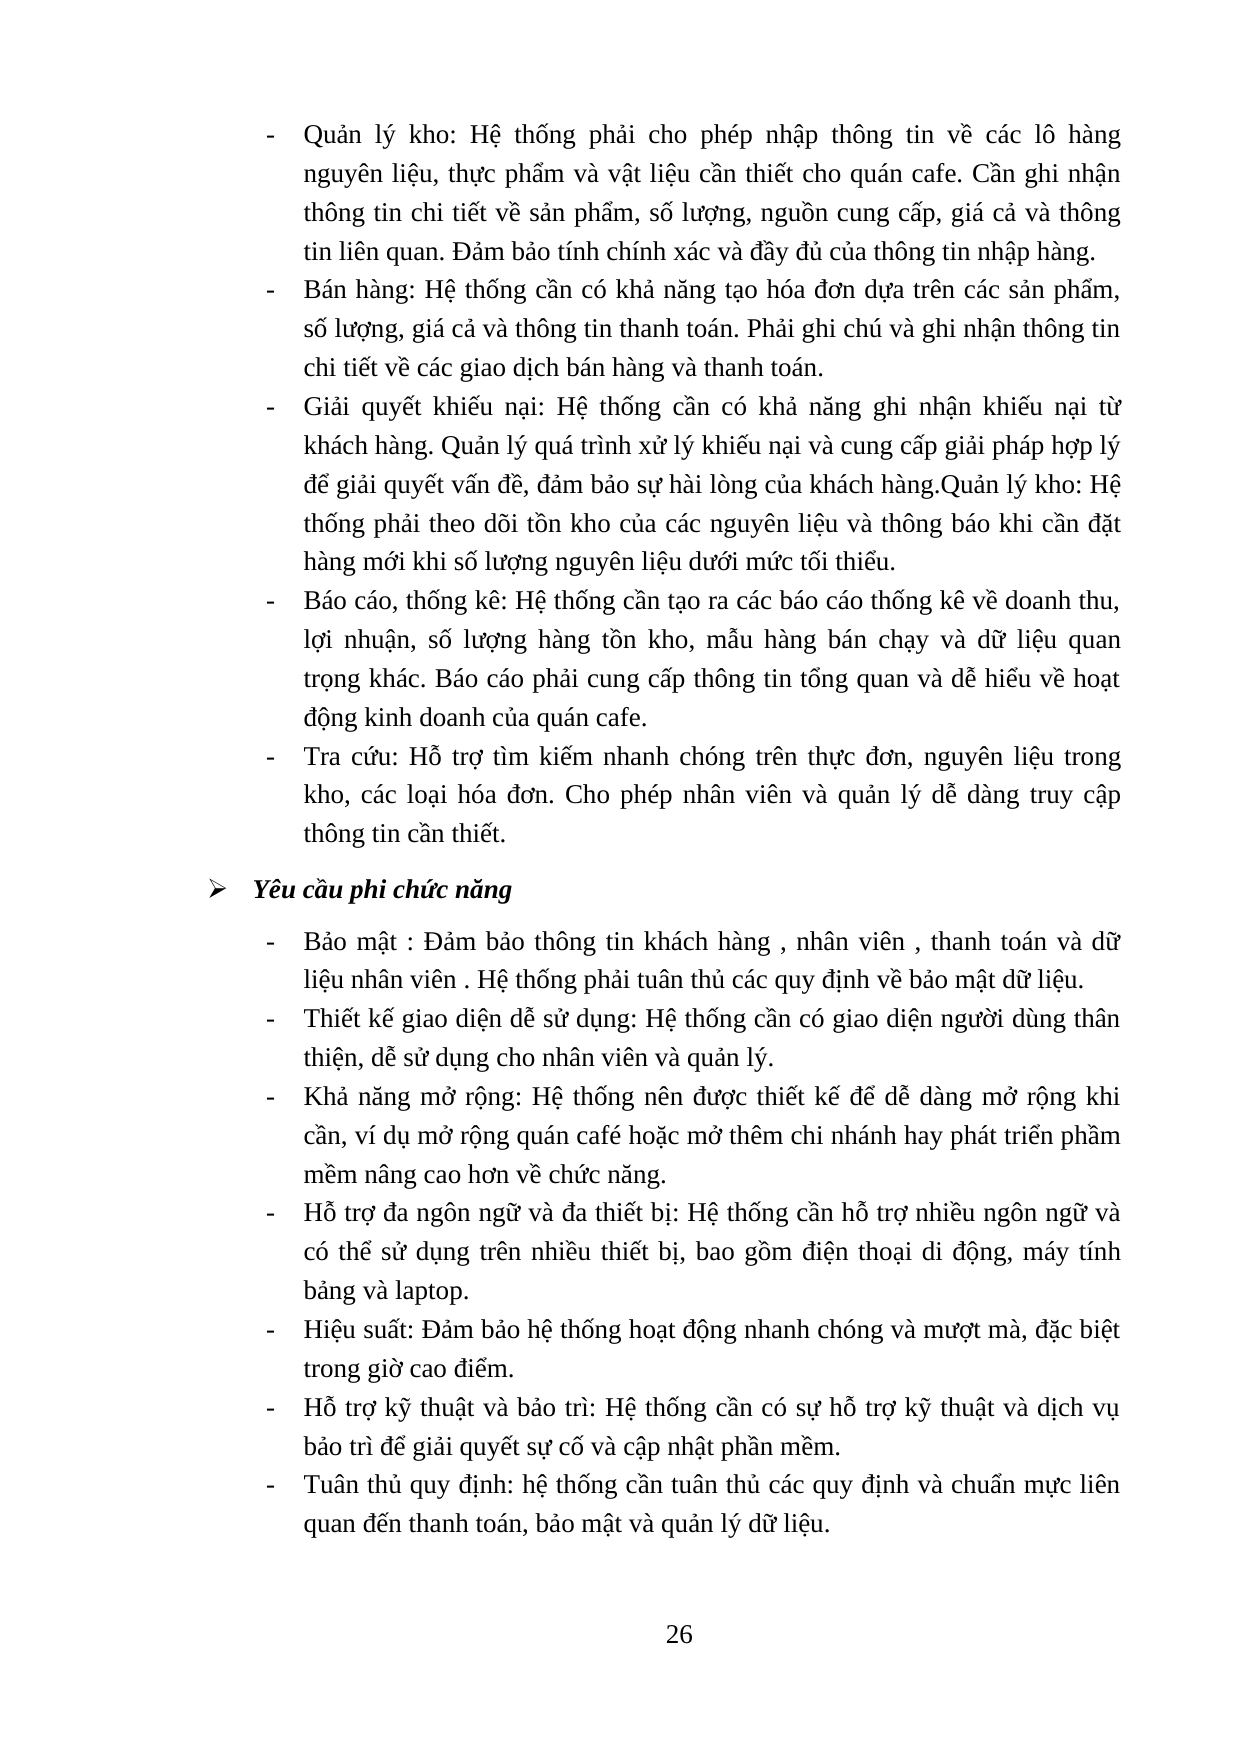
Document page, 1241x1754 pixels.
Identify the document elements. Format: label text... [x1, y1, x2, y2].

list Báo cáo, thống kê: Hệ thống cần tạo ra các báo cáo thống kê về doanh thu, lợi nhuận, số lượng hàng tồn kho, mẫu hàng bán chạy và dữ liệu quan trọng khác. Báo cáo phải cung cấp thông tin tổng quan và dễ hiểu về hoạt động kinh doanh của quán cafe. [266, 584, 1122, 732]
list Tra cứu: Hỗ trợ tìm kiếm nhanh chóng trên thực đơn, nguyên liệu trong kho, các loại hóa đơn. Cho phép nhân viên và quản lý dễ dàng truy cập thông tin cần thiết. [266, 740, 1122, 849]
list Thiết kế giao diện dễ sử dụng: Hệ thống cần có giao diện người dùng thân thiện, dễ sử dụng cho nhân viên và quản lý. [266, 1002, 1122, 1072]
list Tuân thủ quy định: hệ thống cần tuân thủ các quy định và chuẩn mực liên quan đến thanh toán, bảo mật và quản lý dữ liệu. [266, 1468, 1122, 1538]
list Hiệu suất: Đảm bảo hệ thống hoạt động nhanh chóng và mượt mà, đặc biệt trong giờ cao điểm. [266, 1313, 1122, 1383]
subtitle Yêu cầu phi chức năng [207, 873, 1122, 904]
list Hỗ trợ kỹ thuật và bảo trì: Hệ thống cần có sự hỗ trợ kỹ thuật và dịch vụ bảo trì để giải quyết sự cố và cập nhật phần mềm. [266, 1391, 1122, 1461]
list Bán hàng: Hệ thống cần có khả năng tạo hóa đơn dựa trên các sản phẩm, số lượng, giá cả và thông tin thanh toán. Phải ghi chú và ghi nhận thông tin chi tiết về các giao dịch bán hàng và thanh toán. [266, 273, 1122, 382]
list Giải quyết khiếu nại: Hệ thống cần có khả năng ghi nhận khiếu nại từ khách hàng. Quản lý quá trình xử lý khiếu nại và cung cấp giải pháp hợp lý để giải quyết vấn đề, đảm bảo sự hài lòng của khách hàng.Quản lý kho: Hệ thống phải theo dõi tồn kho của các nguyên liệu và thông báo khi cần đặt hàng mới khi số lượng nguyên liệu dưới mức tối thiểu. [266, 390, 1122, 577]
list Bảo mật : Đảm bảo thông tin khách hàng , nhân viên , thanh toán và dữ liệu nhân viên . Hệ thống phải tuân thủ các quy định về bảo mật dữ liệu. [266, 924, 1122, 994]
list Hỗ trợ đa ngôn ngữ và đa thiết bị: Hệ thống cần hỗ trợ nhiều ngôn ngữ và có thể sử dụng trên nhiều thiết bị, bao gồm điện thoại di động, máy tính bảng và laptop. [266, 1197, 1122, 1305]
list Khả năng mở rộng: Hệ thống nên được thiết kế để dễ dàng mở rộng khi cần, ví dụ mở rộng quán café hoặc mở thêm chi nhánh hay phát triển phầm mềm nâng cao hơn về chức năng. [266, 1080, 1122, 1189]
list Quản lý kho: Hệ thống phải cho phép nhập thông tin về các lô hàng nguyên liệu, thực phẩm và vật liệu cần thiết cho quán cafe. Cần ghi nhận thông tin chi tiết về sản phẩm, số lượng, nguồn cung cấp, giá cả và thông tin liên quan. Đảm bảo tính chính xác và đầy đủ của thông tin nhập hàng. [266, 118, 1122, 266]
